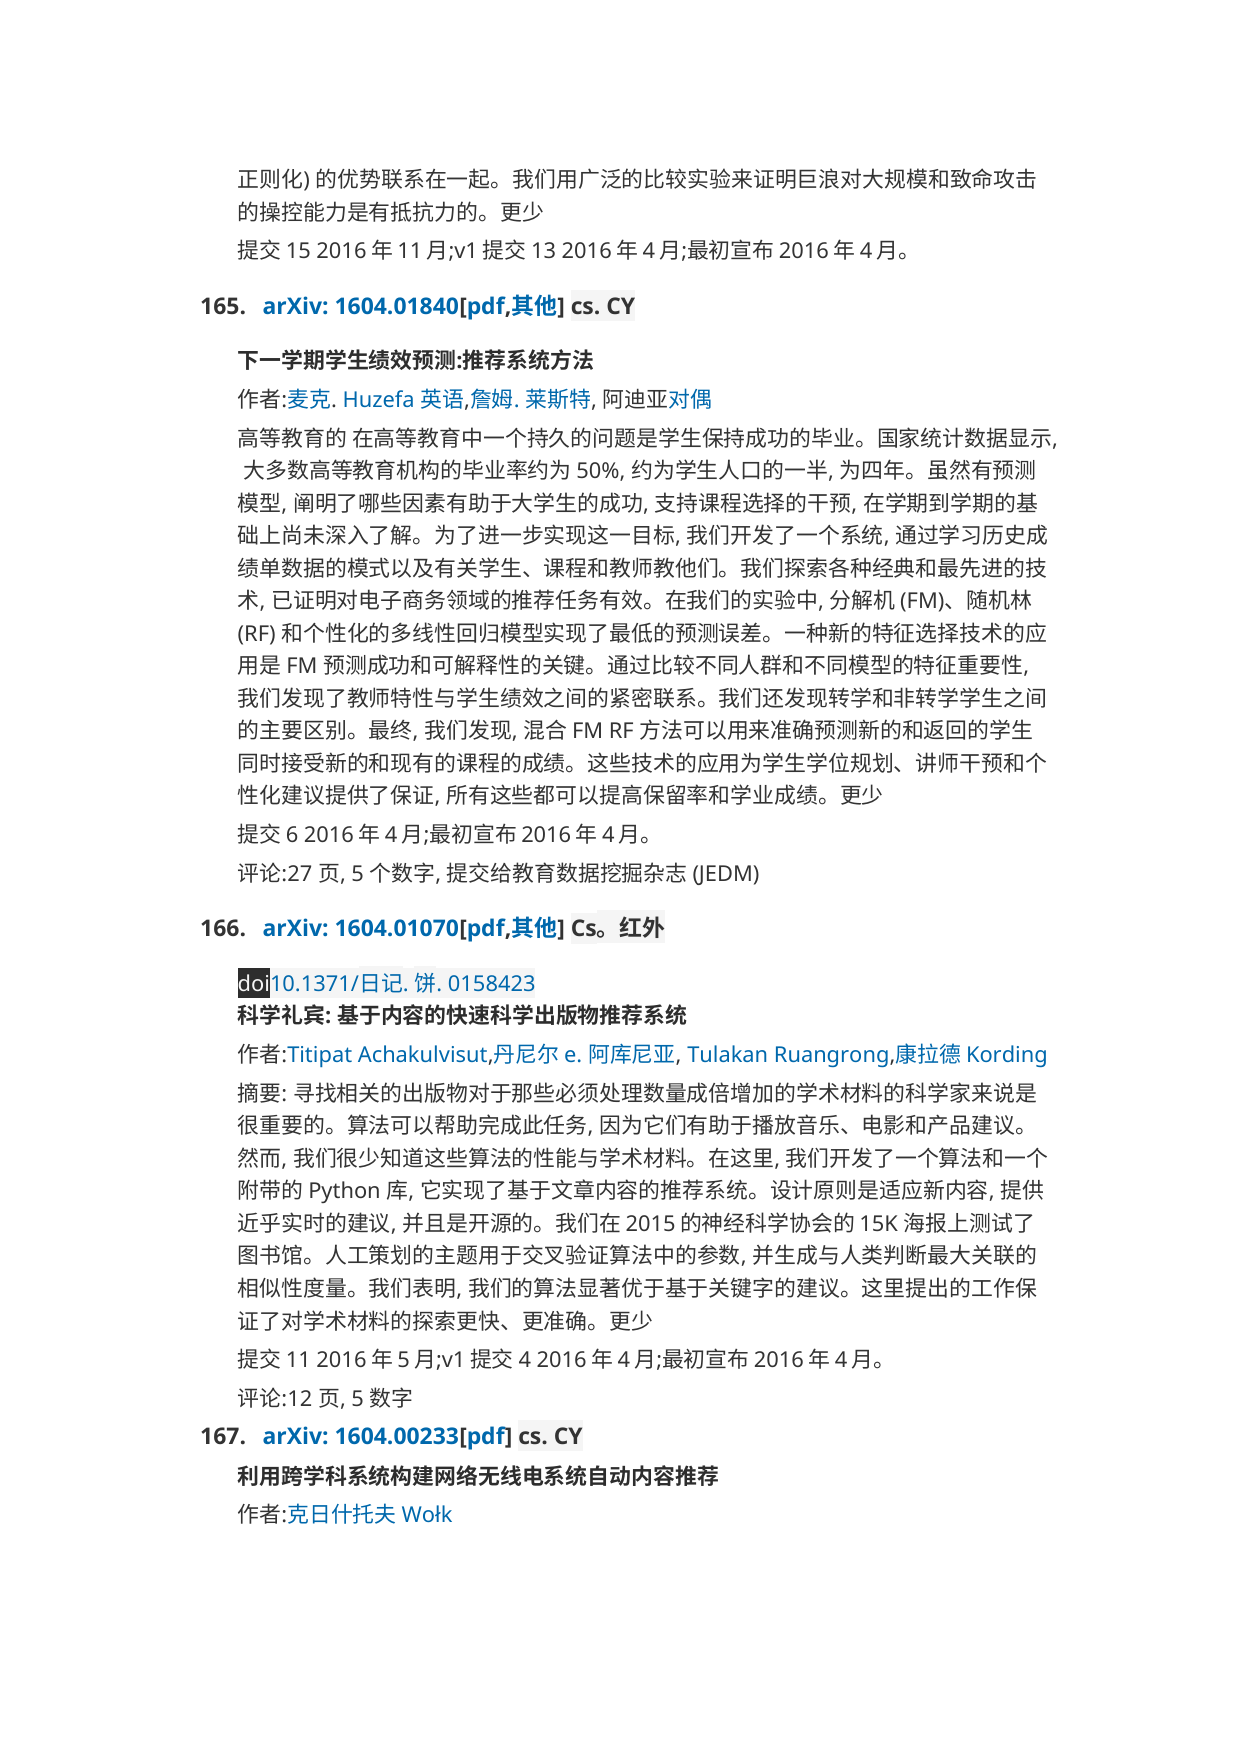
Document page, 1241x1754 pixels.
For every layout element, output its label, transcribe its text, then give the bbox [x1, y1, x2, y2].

text 利用跨学科系统构建网络无线电系统自动内容推荐 [237, 1458, 1053, 1491]
text 作者:麦克. Huzefa 英语,詹姆. 莱斯特, 阿迪亚对偶 [237, 382, 1053, 414]
text 科学礼宾: 基于内容的快速科学出版物推荐系统 [237, 998, 1053, 1031]
list arXiv: 1604.00233[pdf] cs. CY [200, 1419, 1053, 1452]
text doi10.1371/日记. 饼. 0158423 [436, 966, 1053, 998]
text 作者:克日什托夫 Wołk [237, 1497, 1053, 1529]
text 提交11 2016年5月;v1提交 4 2016年4月;最初宣布2016年4月。 [237, 1342, 1053, 1374]
text 提交6 2016年4月;最初宣布2016年4月。 [237, 817, 1053, 849]
text 评论:27 页, 5 个数字, 提交给教育数据挖掘杂志 (JEDM) [237, 856, 1053, 888]
text 下一学期学生绩效预测:推荐系统方法 [237, 343, 1053, 376]
text 高等教育的 在高等教育中一个持久的问题是学生保持成功的毕业。国家统计数据显示, 大多数高等教育机构的毕业率约为 50%, 约为学生人口的一半, 为四年。虽然有预测模型, 阐明了哪些因素有助于大学生的成功, 支持课程选择的干预, 在学期到学期的基础上尚未深入了解。为了进一步实现这一目标, 我们开发了一个系统, 通过学习历史成绩单数据的模式以及有关学生、课程和教师教他们。我们探索各种经典和最先进的技术, 已证明对电子商务领域的推荐任务有效。在我们的实验中, 分解机 (FM)、随机林 (RF) 和个性化的多线性回归模型实现了最低的预测误差。一种新的特征选择技术的应用是 FM 预测成功和可解释性的关键。通过比较不同人群和不同模型的特征重要性, 我们发现了教师特性与学生绩效之间的紧密联系。我们还发现转学和非转学学生之间的主要区别。最终, 我们发现, 混合 FM RF 方法可以用来准确预测新的和返回的学生同时接受新的和现有的课程的成绩。这些技术的应用为学生学位规划、讲师干预和个性化建议提供了保证, 所有这些都可以提高保留率和学业成绩。更少 [237, 421, 1053, 811]
list arXiv: 1604.01840[pdf,其他] cs. CY [200, 272, 1053, 337]
list arXiv: 1604.01070[pdf,其他] Cs。红外 [200, 894, 1053, 959]
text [237, 162, 1053, 227]
text 评论:12 页, 5 数字 [237, 1381, 1053, 1413]
text 作者:Titipat Achakulvisut,丹尼尔 e. 阿库尼亚, Tulakan Ruangrong,康拉德 Kording [237, 1037, 1053, 1069]
text 提交15 2016年11月;v1提交 13 2016年4月;最初宣布2016年4月。 [237, 233, 1053, 266]
text 摘要: 寻找相关的出版物对于那些必须处理数量成倍增加的学术材料的科学家来说是很重要的。算法可以帮助完成此任务, 因为它们有助于播放音乐、电影和产品建议。然而, 我们很少知道这些算法的性能与学术材料。在这里, 我们开发了一个算法和一个附带的 Python 库, 它实现了基于文章内容的推荐系统。设计原则是适应新内容, 提供近乎实时的建议, 并且是开源的。我们在2015的神经科学协会的15K 海报上测试了图书馆。人工策划的主题用于交叉验证算法中的参数, 并生成与人类判断最大关联的相似性度量。我们表明, 我们的算法显著优于基于关键字的建议。这里提出的工作保证了对学术材料的探索更快、更准确。更少 [237, 1076, 1053, 1336]
